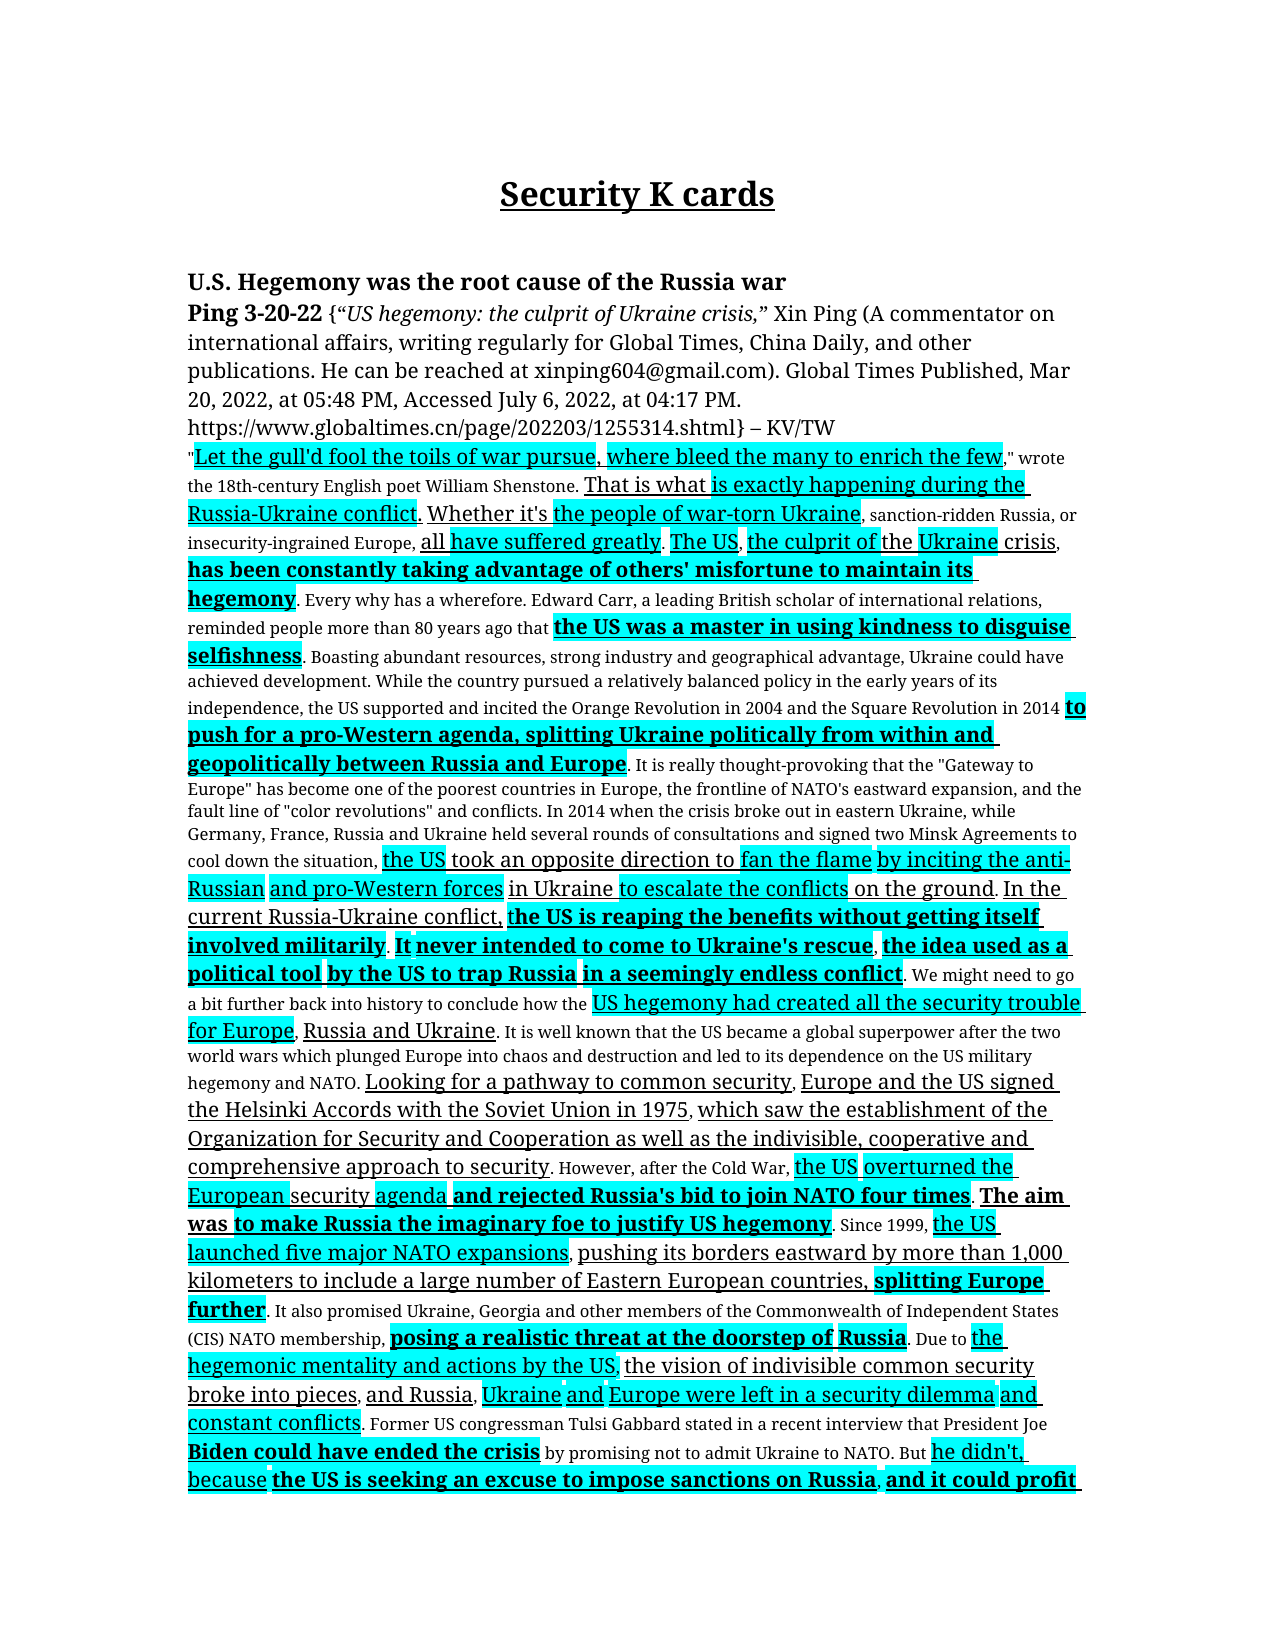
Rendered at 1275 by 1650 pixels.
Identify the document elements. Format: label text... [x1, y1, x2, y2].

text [187, 442, 1087, 1494]
text Ping 3-20-22 {“US hegemony: the culprit of Ukraine crisis,” Xin Ping (A commentator on international affairs, writing regularly for Global Times, China Daily, and other publications. He can be reached at xinping604@gmail.com). Global Times Published, Mar 20, 2022, at 05:48 PM, Accessed July 6, 2022, at 04:17 PM. https://www.globaltimes.cn/page/202203/1255314.shtml} – KV/TW [187, 297, 1087, 442]
subtitle Security K cards [187, 171, 1087, 216]
subtitle U.S. Hegemony was the root cause of the Russia war [187, 266, 1087, 297]
